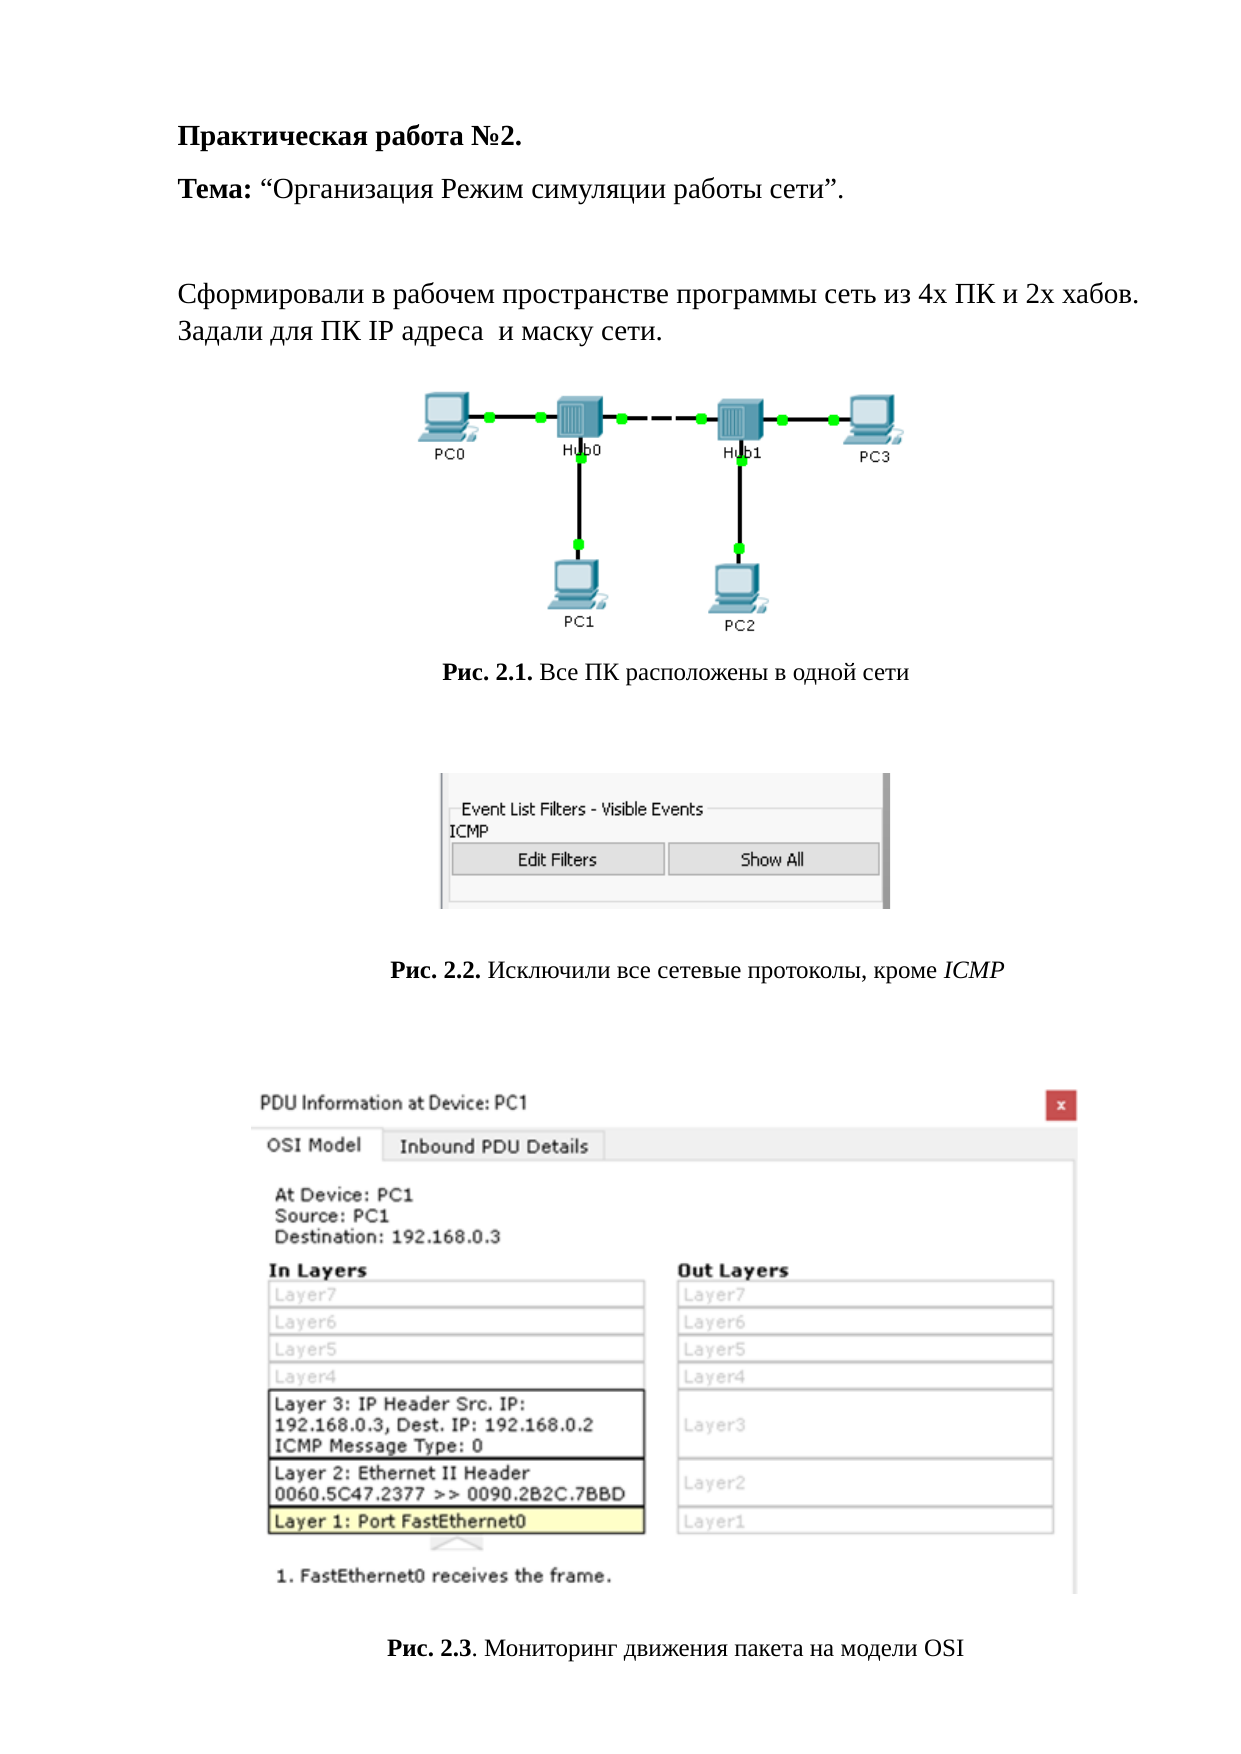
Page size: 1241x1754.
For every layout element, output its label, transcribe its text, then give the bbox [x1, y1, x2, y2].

text Тема: “Организация Режим симуляции работы сети”. [177, 171, 1152, 204]
picture [251, 1085, 1078, 1594]
picture [402, 365, 927, 650]
picture [438, 773, 891, 909]
text Сформировали в рабочем пространстве программы сеть из 4х ПК и 2х хабов. Задали для ПК IP адреса и маску сети. [177, 277, 1152, 346]
text Практическая работа №2. [177, 118, 1152, 152]
